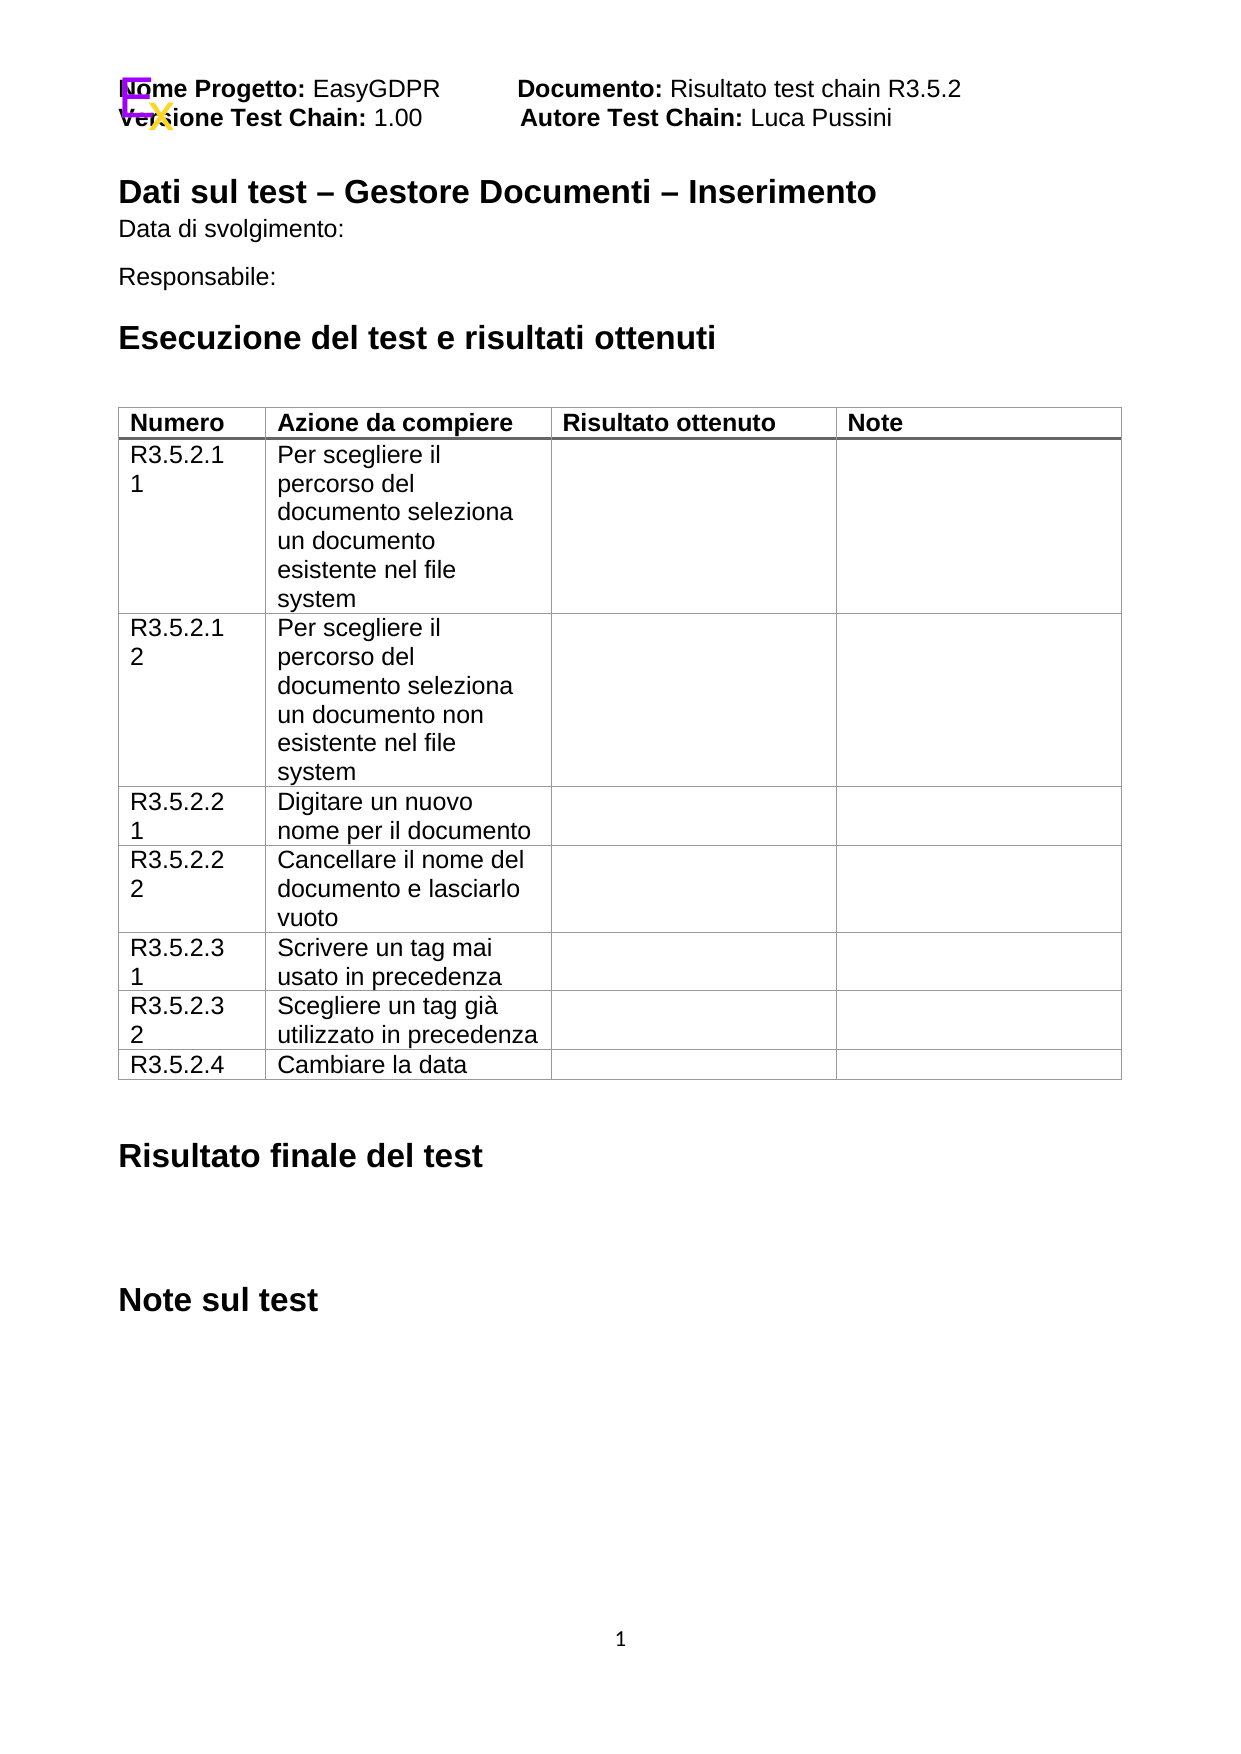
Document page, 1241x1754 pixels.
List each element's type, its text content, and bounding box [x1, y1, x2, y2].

table_cell R3.5.2.1 1 [119, 440, 265, 612]
subtitle Risultato finale del test [118, 1136, 1122, 1174]
table_cell R3.5.2.3 1 [119, 933, 265, 990]
table_cell [552, 614, 836, 786]
subtitle Dati sul test – Gestore Documenti – Inserimento [118, 173, 1122, 211]
table_cell R3.5.2.4 [119, 1050, 265, 1079]
table_cell [837, 614, 1121, 786]
table_cell Digitare un nuovo nome per il documento [266, 787, 551, 844]
table_header Azione da compiere [266, 408, 551, 437]
table_cell Per scegliere il percorso del documento seleziona un documento non esistente nel file system [266, 614, 551, 786]
table_cell Scegliere un tag già utilizzato in precedenza [266, 991, 551, 1049]
table_cell [837, 1050, 1121, 1079]
table_header Numero [119, 408, 265, 437]
table_cell R3.5.2.2 2 [119, 846, 265, 932]
table_cell [552, 787, 836, 844]
table_cell [837, 440, 1121, 612]
table_cell R3.5.2.1 2 [119, 614, 265, 786]
table_cell [552, 846, 836, 932]
table_cell [552, 991, 836, 1049]
subtitle Esecuzione del test e risultati ottenuti [118, 318, 1122, 356]
text Responsabile: [118, 262, 1122, 291]
table_cell R3.5.2.3 2 [119, 991, 265, 1049]
table_cell Per scegliere il percorso del documento seleziona un documento esistente nel file system [266, 440, 551, 612]
picture [117, 73, 174, 131]
table_cell Cambiare la data [266, 1050, 551, 1079]
table_header Note [837, 408, 1121, 437]
table_cell [837, 787, 1121, 844]
subtitle Note sul test [118, 1280, 1122, 1318]
table_cell [837, 846, 1121, 932]
table_cell Scrivere un tag mai usato in precedenza [266, 933, 551, 990]
table_header Risultato ottenuto [552, 408, 836, 437]
table_cell [552, 933, 836, 990]
table_cell R3.5.2.2 1 [119, 787, 265, 844]
text Data di svolgimento: [118, 214, 1122, 243]
table_cell Cancellare il nome del documento e lasciarlo vuoto [266, 846, 551, 932]
table_cell [552, 440, 836, 612]
table_cell [837, 933, 1121, 990]
table_cell [837, 991, 1121, 1049]
table_cell [552, 1050, 836, 1079]
